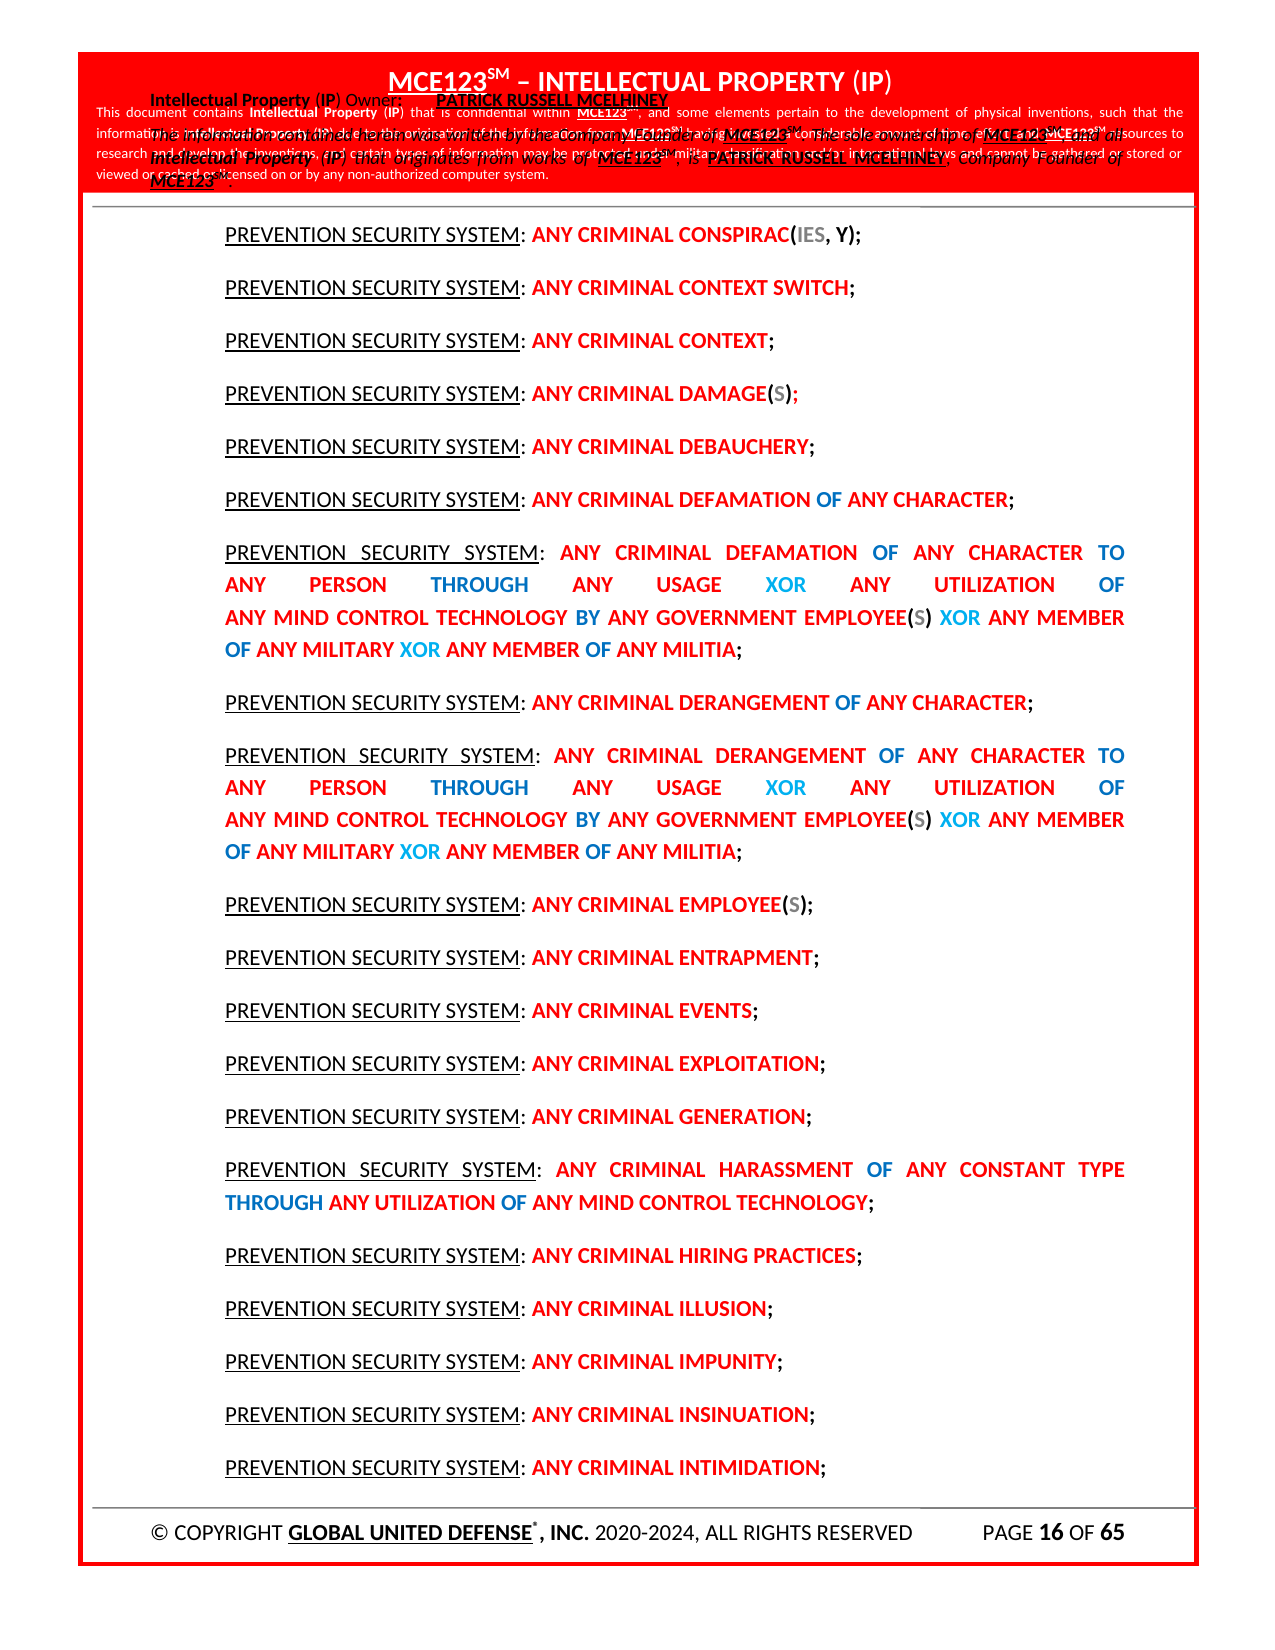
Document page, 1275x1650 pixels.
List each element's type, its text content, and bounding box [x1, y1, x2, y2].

text PREVENTION SECURITY SYSTEM: ANY CRIMINAL EXPLOITATION; [225, 1049, 1125, 1077]
text PREVENTION SECURITY SYSTEM: ANY CRIMINAL HARASSMENT OF ANY CONSTANT TYPE THROUGH ANY UTILIZATION OF ANY MIND CONTROL TECHNOLOGY; [225, 1156, 1125, 1216]
text PREVENTION SECURITY SYSTEM: ANY CRIMINAL DEBAUCHERY; [225, 432, 1125, 460]
text PREVENTION SECURITY SYSTEM: ANY CRIMINAL HIRING PRACTICES; [225, 1241, 1125, 1269]
text PREVENTION SECURITY SYSTEM: ANY CRIMINAL CONTEXT; [225, 326, 1125, 354]
text PREVENTION SECURITY SYSTEM: ANY CRIMINAL GENERATION; [225, 1102, 1125, 1131]
text PREVENTION SECURITY SYSTEM: ANY CRIMINAL EVENTS; [225, 996, 1125, 1024]
text PREVENTION SECURITY SYSTEM: ANY CRIMINAL DEFAMATION OF ANY CHARACTER; [225, 485, 1125, 513]
text PREVENTION SECURITY SYSTEM: ANY CRIMINAL ILLUSION; [225, 1294, 1125, 1322]
text PREVENTION SECURITY SYSTEM: ANY CRIMINAL IMPUNITY; [225, 1347, 1125, 1375]
text PREVENTION SECURITY SYSTEM: ANY CRIMINAL DERANGEMENT OF ANY CHARACTER TO ANY PERSON THROUGH ANY USAGE XOR ANY UTILIZATION OF ANY MIND CONTROL TECHNOLOGY BY ANY GOVERNMENT EMPLOYEE(S) XOR ANY MEMBER OF ANY MILITARY XOR ANY MEMBER OF ANY MILITIA; [225, 741, 1125, 865]
text PREVENTION SECURITY SYSTEM: ANY CRIMINAL CONTEXT SWITCH; [225, 273, 1125, 301]
text PREVENTION SECURITY SYSTEM: ANY CRIMINAL DAMAGE(S); [225, 379, 1125, 407]
text PREVENTION SECURITY SYSTEM: ANY CRIMINAL DERANGEMENT OF ANY CHARACTER; [225, 688, 1125, 716]
text PREVENTION SECURITY SYSTEM: ANY CRIMINAL ENTRAPMENT; [225, 943, 1125, 971]
text PREVENTION SECURITY SYSTEM: ANY CRIMINAL DEFAMATION OF ANY CHARACTER TO ANY PERSON THROUGH ANY USAGE XOR ANY UTILIZATION OF ANY MIND CONTROL TECHNOLOGY BY ANY GOVERNMENT EMPLOYEE(S) XOR ANY MEMBER OF ANY MILITARY XOR ANY MEMBER OF ANY MILITIA; [225, 538, 1125, 663]
text PREVENTION SECURITY SYSTEM: ANY CRIMINAL EMPLOYEE(S); [225, 890, 1125, 918]
text PREVENTION SECURITY SYSTEM: ANY CRIMINAL INSINUATION; [225, 1400, 1125, 1428]
text PREVENTION SECURITY SYSTEM: ANY CRIMINAL CONSPIRAC(IES, Y); [225, 220, 1125, 248]
text PREVENTION SECURITY SYSTEM: ANY CRIMINAL INTIMIDATION; [225, 1453, 1125, 1481]
